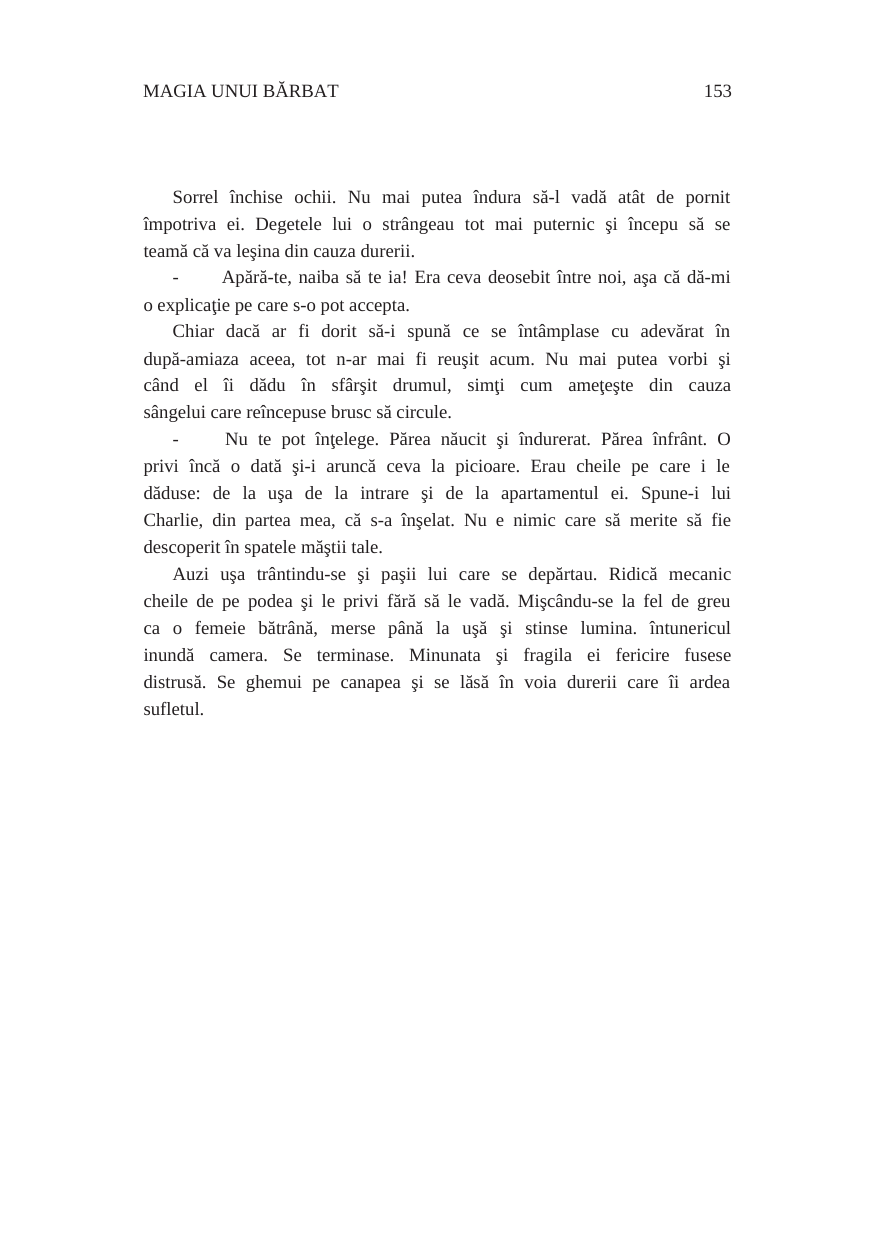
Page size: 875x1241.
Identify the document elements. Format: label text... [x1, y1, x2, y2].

text Chiar dacă ar fi dorit să-i spună ce se întâmplase cu adevărat în după-amiaza aceea, tot n-ar mai fi reuşit acum. Nu mai putea vorbi şi când el îi dădu în sfârşit drumul, simţi cum ameţeşte din cauza sângelui care reîncepuse brusc să circule. [143, 316, 732, 424]
text Sorrel închise ochii. Nu mai putea îndura să-l vadă atât de pornit împotriva ei. Degetele lui o strângeau tot mai puternic şi începu să se teamă că va leşina din cauza durerii. [143, 181, 732, 262]
text Auzi uşa trântindu-se şi paşii lui care se depărtau. Ridică mecanic cheile de pe podea şi le privi fără să le vadă. Mişcându-se la fel de greu ca o femeie bătrână, merse până la uşă şi stinse lumina. întunericul inundă camera. Se terminase. Minunata şi fragila ei fericire fusese distrusă. Se ghemui pe canapea şi se lăsă în voia durerii care îi ardea sufletul. [143, 559, 732, 721]
list Nu te pot înţelege. Părea năucit şi îndurerat. Părea înfrânt. O privi încă o dată şi-i aruncă ceva la picioare. Erau cheile pe care i le dăduse: de la uşa de la intrare şi de la apartamentul ei. Spune-i lui Charlie, din partea mea, că s-a înşelat. Nu e nimic care să merite să fie descoperit în spatele măştii tale. [143, 424, 732, 559]
list Apără-te, naiba să te ia! Era ceva deosebit între noi, aşa că dă-mi o explicaţie pe care s-o pot accepta. [143, 262, 732, 316]
